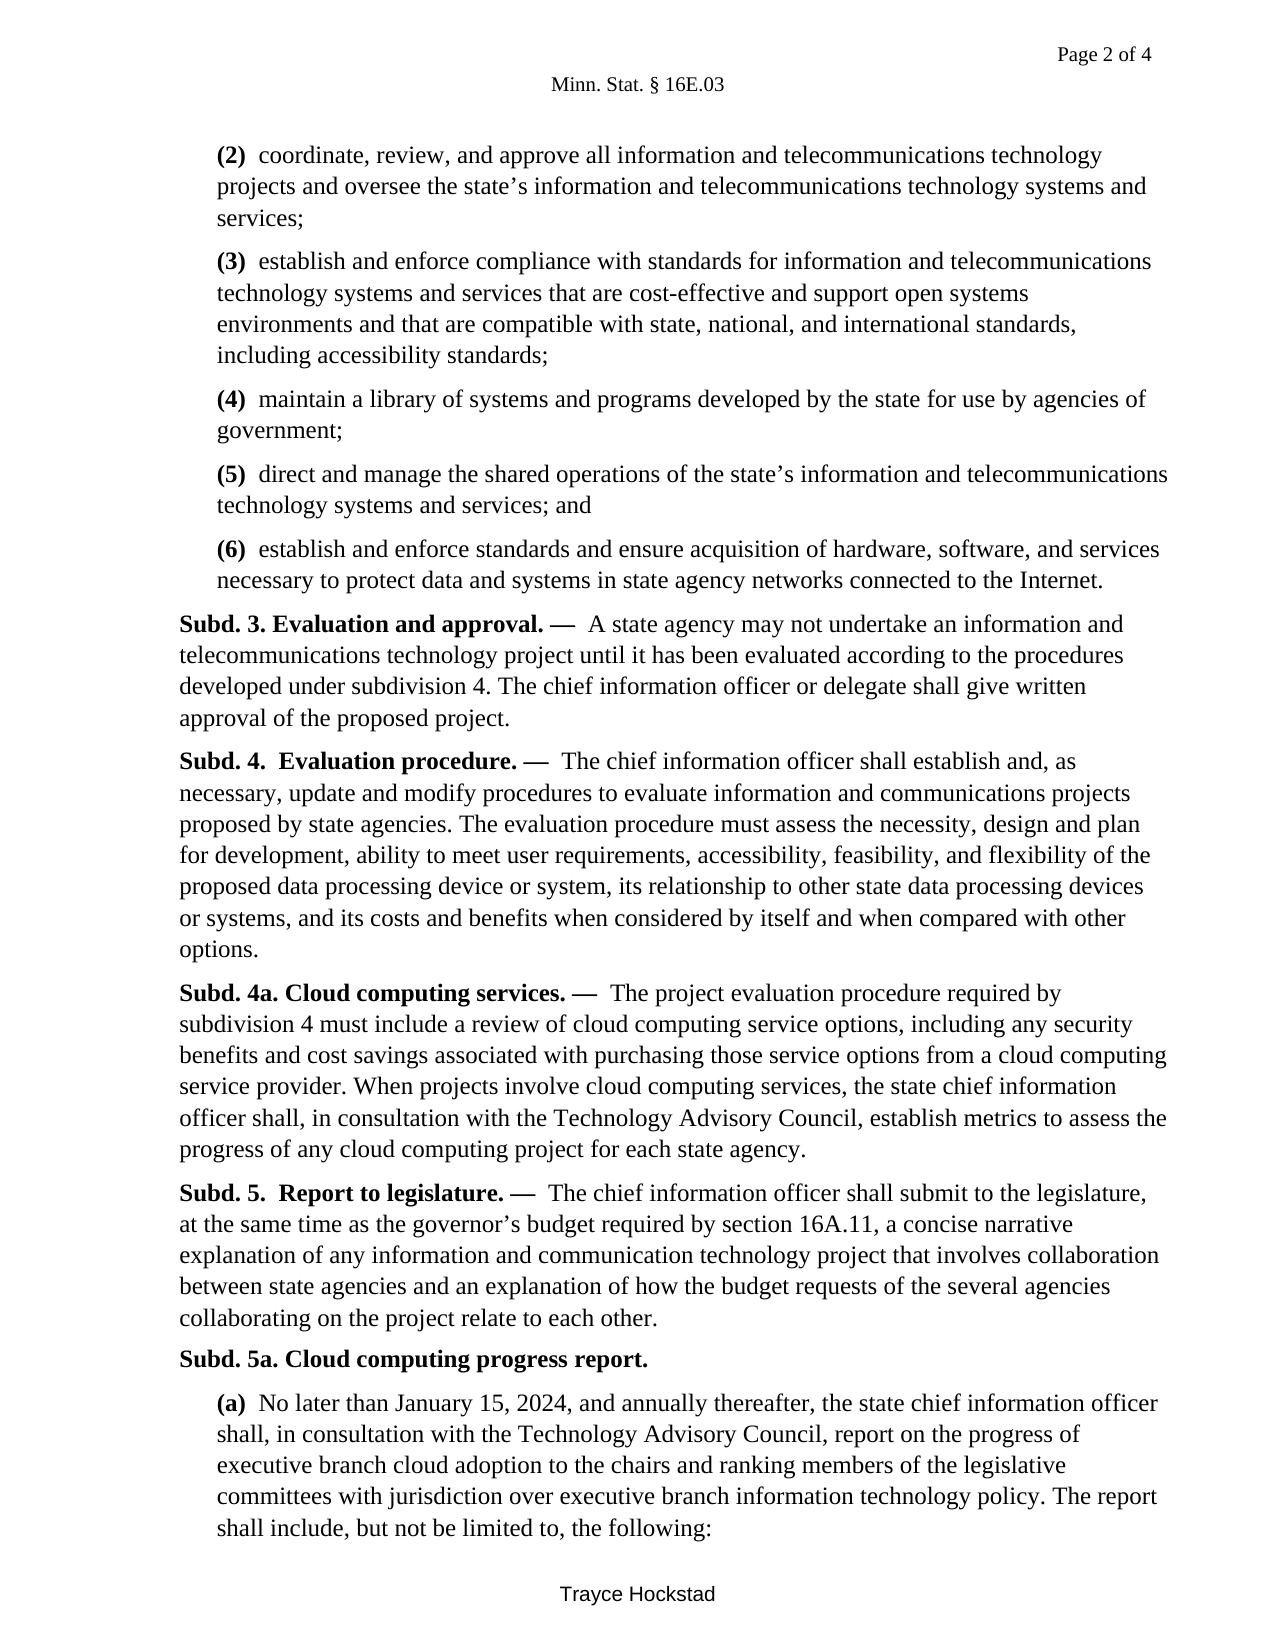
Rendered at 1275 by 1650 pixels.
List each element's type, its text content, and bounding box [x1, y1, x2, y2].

text (6) establish and enforce standards and ensure acquisition of hardware, software, and services necessary to protect data and systems in state agency networks connected to the Internet. [217, 531, 1171, 594]
text Subd. 4. Evaluation procedure. — The chief information officer shall establish and, as necessary, update and modify procedures to evaluate information and communications projects proposed by state agencies. The evaluation procedure must assess the necessity, design and plan for development, ability to meet user requirements, accessibility, feasibility, and flexibility of the proposed data processing device or system, its relationship to other state data processing devices or systems, and its costs and benefits when considered by itself and when compared with other options. [179, 744, 1171, 963]
text Subd. 5. Report to legislature. — The chief information officer shall submit to the legislature, at the same time as the governor’s budget required by section 16A.11, a concise narrative explanation of any information and communication technology project that involves collaboration between state agencies and an explanation of how the budget requests of the several agencies collaborating on the project relate to each other. [179, 1175, 1171, 1331]
text Subd. 4a. Cloud computing services. — The project evaluation procedure required by subdivision 4 must include a review of cloud computing service options, including any security benefits and cost savings associated with purchasing those service options from a cloud computing service provider. When projects involve cloud computing services, the state chief information officer shall, in consultation with the Technology Advisory Council, establish metrics to assess the progress of any cloud computing project for each state agency. [179, 975, 1171, 1163]
text Subd. 5a. Cloud computing progress report. [179, 1344, 1171, 1373]
text (a) No later than January 15, 2024, and annually thereafter, the state chief information officer shall, in consultation with the Technology Advisory Council, report on the progress of executive branch cloud adoption to the chairs and ranking members of the legislative committees with jurisdiction over executive branch information technology policy. The report shall include, but not be limited to, the following: [217, 1385, 1171, 1541]
text (2) coordinate, review, and approve all information and telecommunications technology projects and oversee the state’s information and telecommunications technology systems and services; [217, 138, 1171, 231]
text (5) direct and manage the shared operations of the state’s information and telecommunications technology systems and services; and [217, 456, 1171, 519]
text (4) maintain a library of systems and programs developed by the state for use by agencies of government; [217, 381, 1171, 444]
text Subd. 3. Evaluation and approval. — A state agency may not undertake an information and telecommunications technology project until it has been evaluated according to the procedures developed under subdivision 4. The chief information officer or delegate shall give written approval of the proposed project. [179, 606, 1171, 731]
text (3) establish and enforce compliance with standards for information and telecommunications technology systems and services that are cost-effective and support open systems environments and that are compatible with state, national, and international standards, including accessibility standards; [217, 244, 1171, 369]
